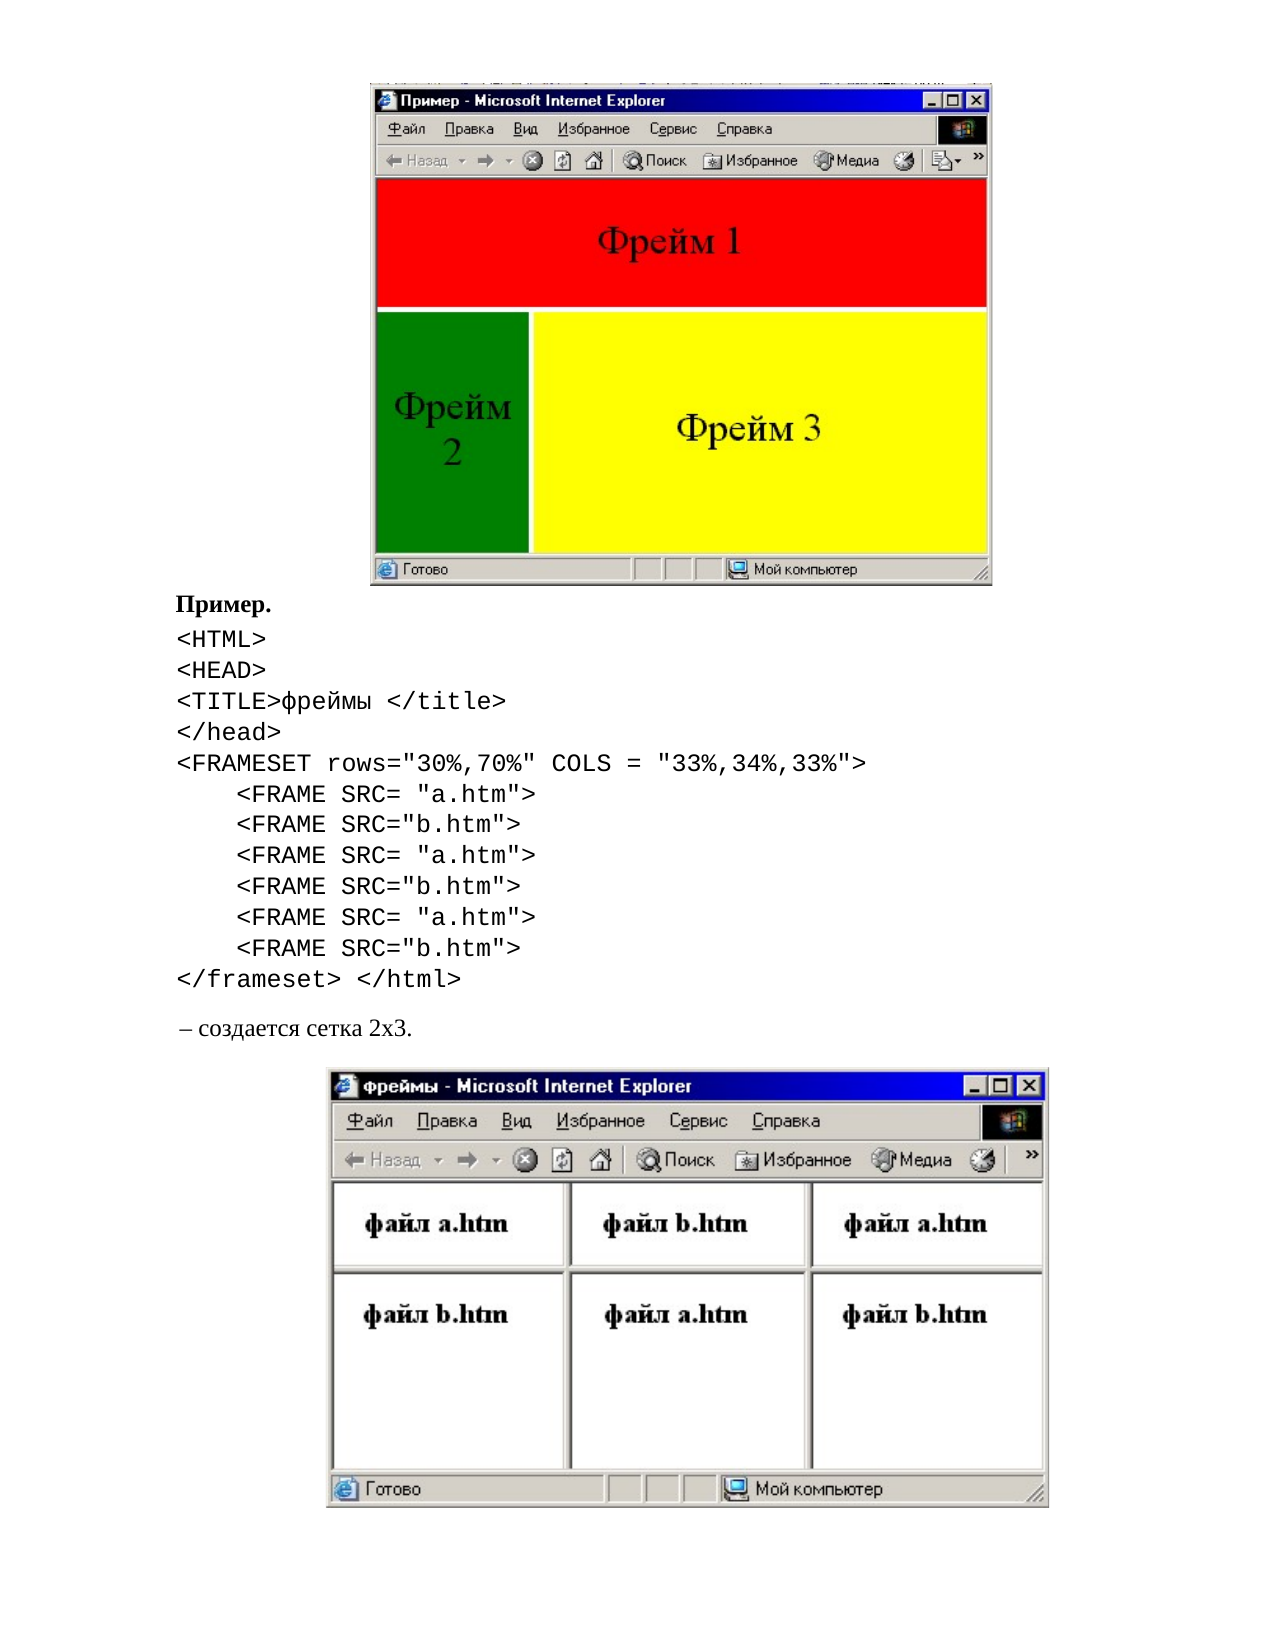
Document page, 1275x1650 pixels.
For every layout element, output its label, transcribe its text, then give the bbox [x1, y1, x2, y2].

text <FRAME SRC= "a.htm"> [236, 781, 1188, 809]
picture [370, 83, 993, 586]
text <FRAME SRC= "a.htm"> [236, 904, 1188, 933]
text <FRAMESET rows="30%,70%" COLS = "33%,34%,33%"> [176, 750, 1188, 779]
text Пример. [175, 589, 1212, 618]
text <FRAME SRC= "a.htm"> [236, 843, 1188, 871]
text – создается сетка 2x3. [178, 1013, 1187, 1042]
text <FRAME SRC="b.htm"> [236, 874, 1188, 902]
picture [325, 1067, 1050, 1508]
text </frameset> </html> [176, 966, 462, 994]
text <HEAD> [176, 658, 1188, 686]
text <FRAME SRC="b.htm"> [236, 935, 1188, 964]
text <TITLE>фреймы </title> [176, 689, 1188, 717]
text <FRAME SRC="b.htm"> [236, 812, 1188, 840]
text </head> [176, 719, 1188, 748]
text <HTML> [176, 627, 1188, 655]
